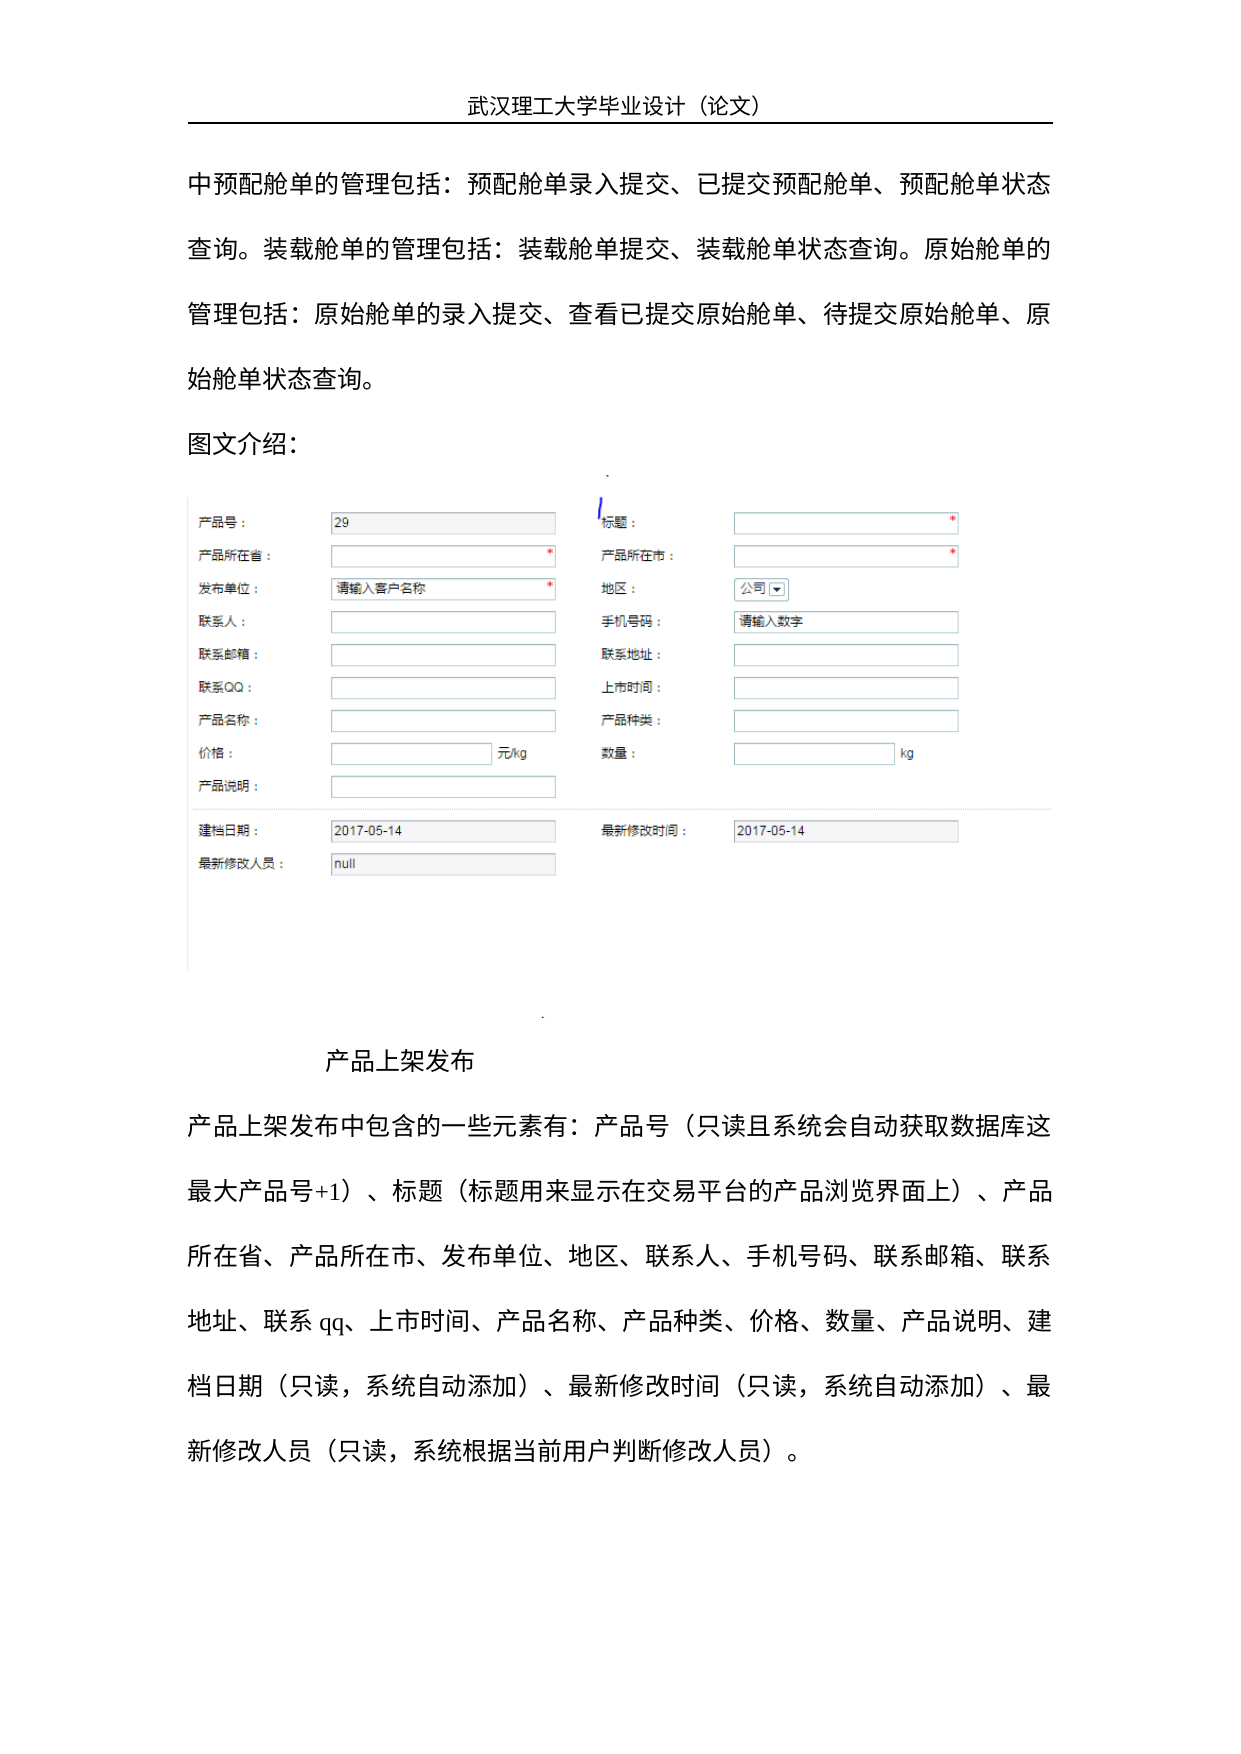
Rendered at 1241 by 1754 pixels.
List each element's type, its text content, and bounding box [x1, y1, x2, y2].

text 产品上架发布 [187, 1027, 1053, 1092]
text 图文介绍： [187, 410, 1053, 475]
picture [187, 475, 1052, 1018]
text 产品上架发布中包含的一些元素有：产品号（只读且系统会自动获取数据库这最大产品号+1）、标题（标题用来显示在交易平台的产品浏览界面上）、产品所在省、产品所在市、发布单位、地区、联系人、手机号码、联系邮箱、联系地址、联系qq、上市时间、产品名称、产品种类、价格、数量、产品说明、建档日期（只读，系统自动添加）、最新修改时间（只读，系统自动添加）、最新修改人员（只读，系统根据当前用户判断修改人员）。 [187, 1092, 1053, 1482]
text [187, 150, 1053, 410]
